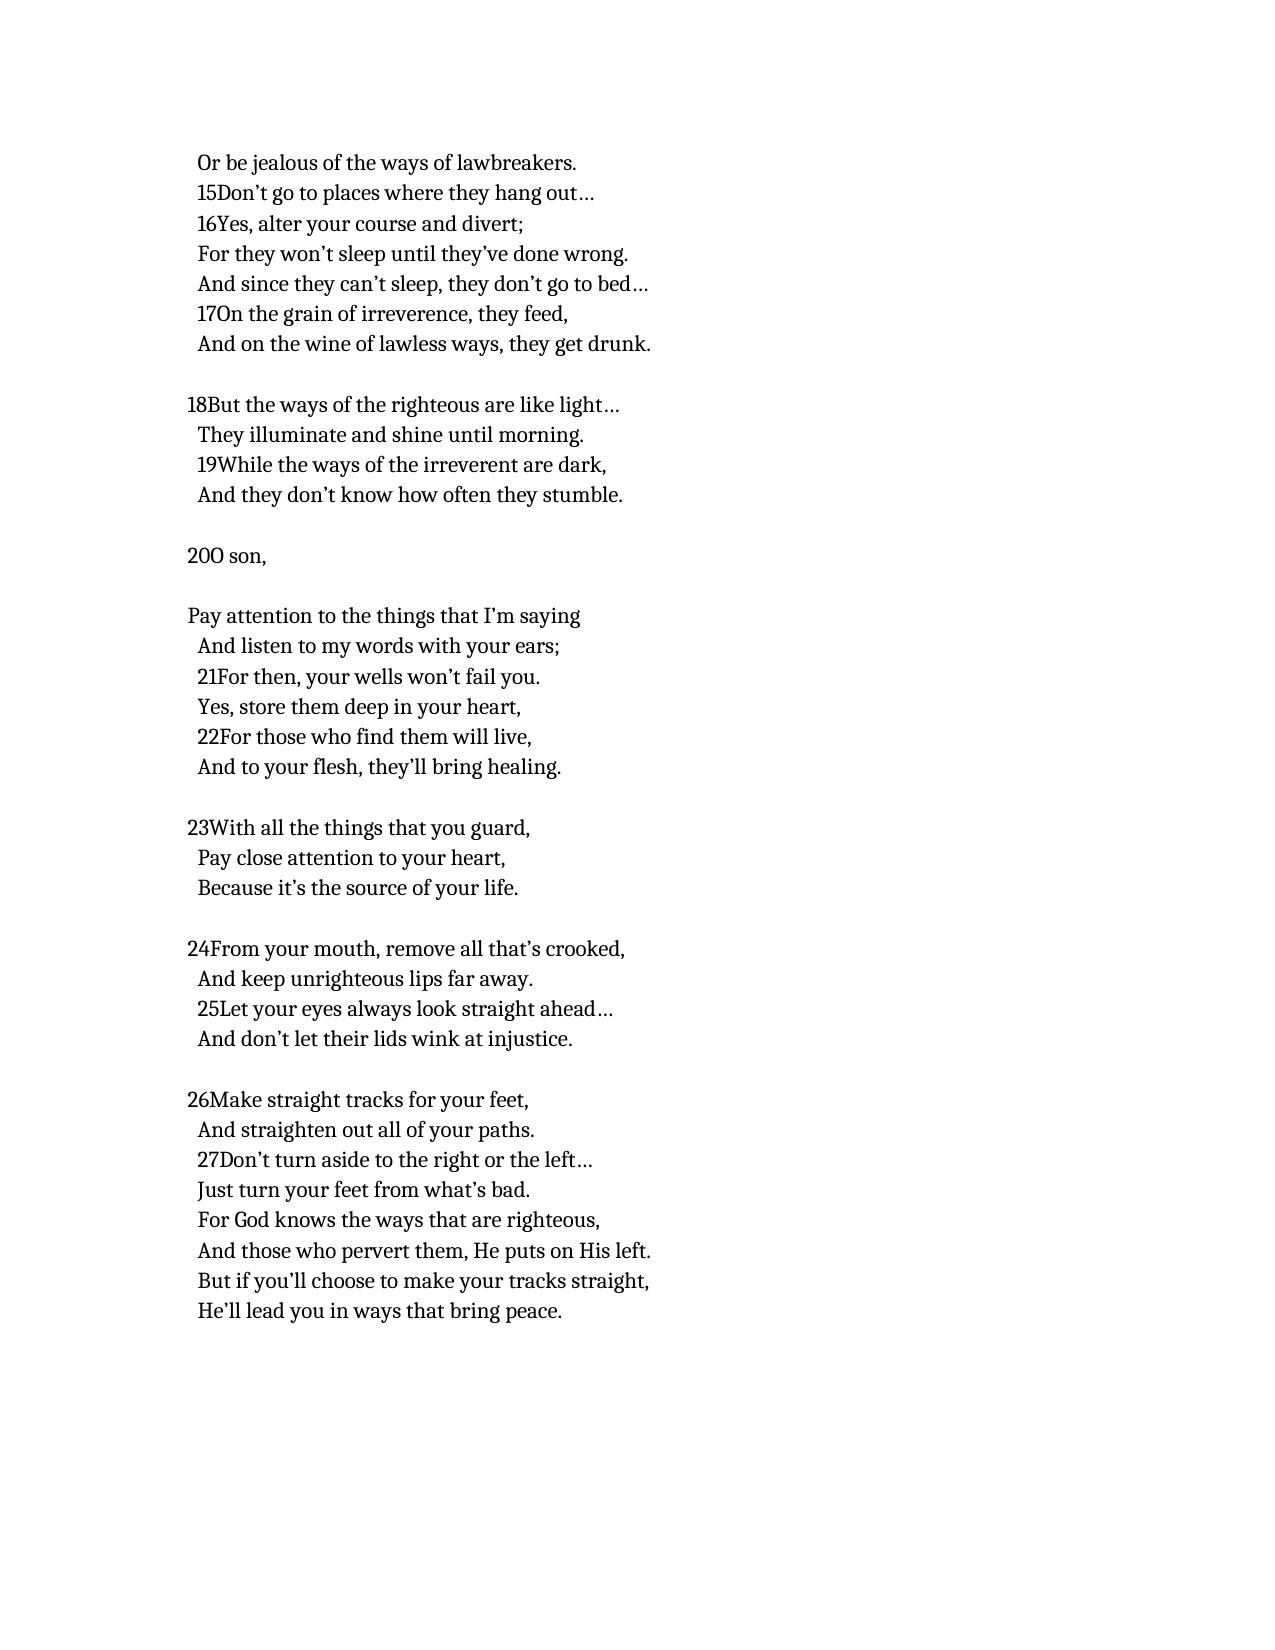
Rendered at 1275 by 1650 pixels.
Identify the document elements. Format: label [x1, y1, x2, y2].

text [187, 150, 1087, 1354]
